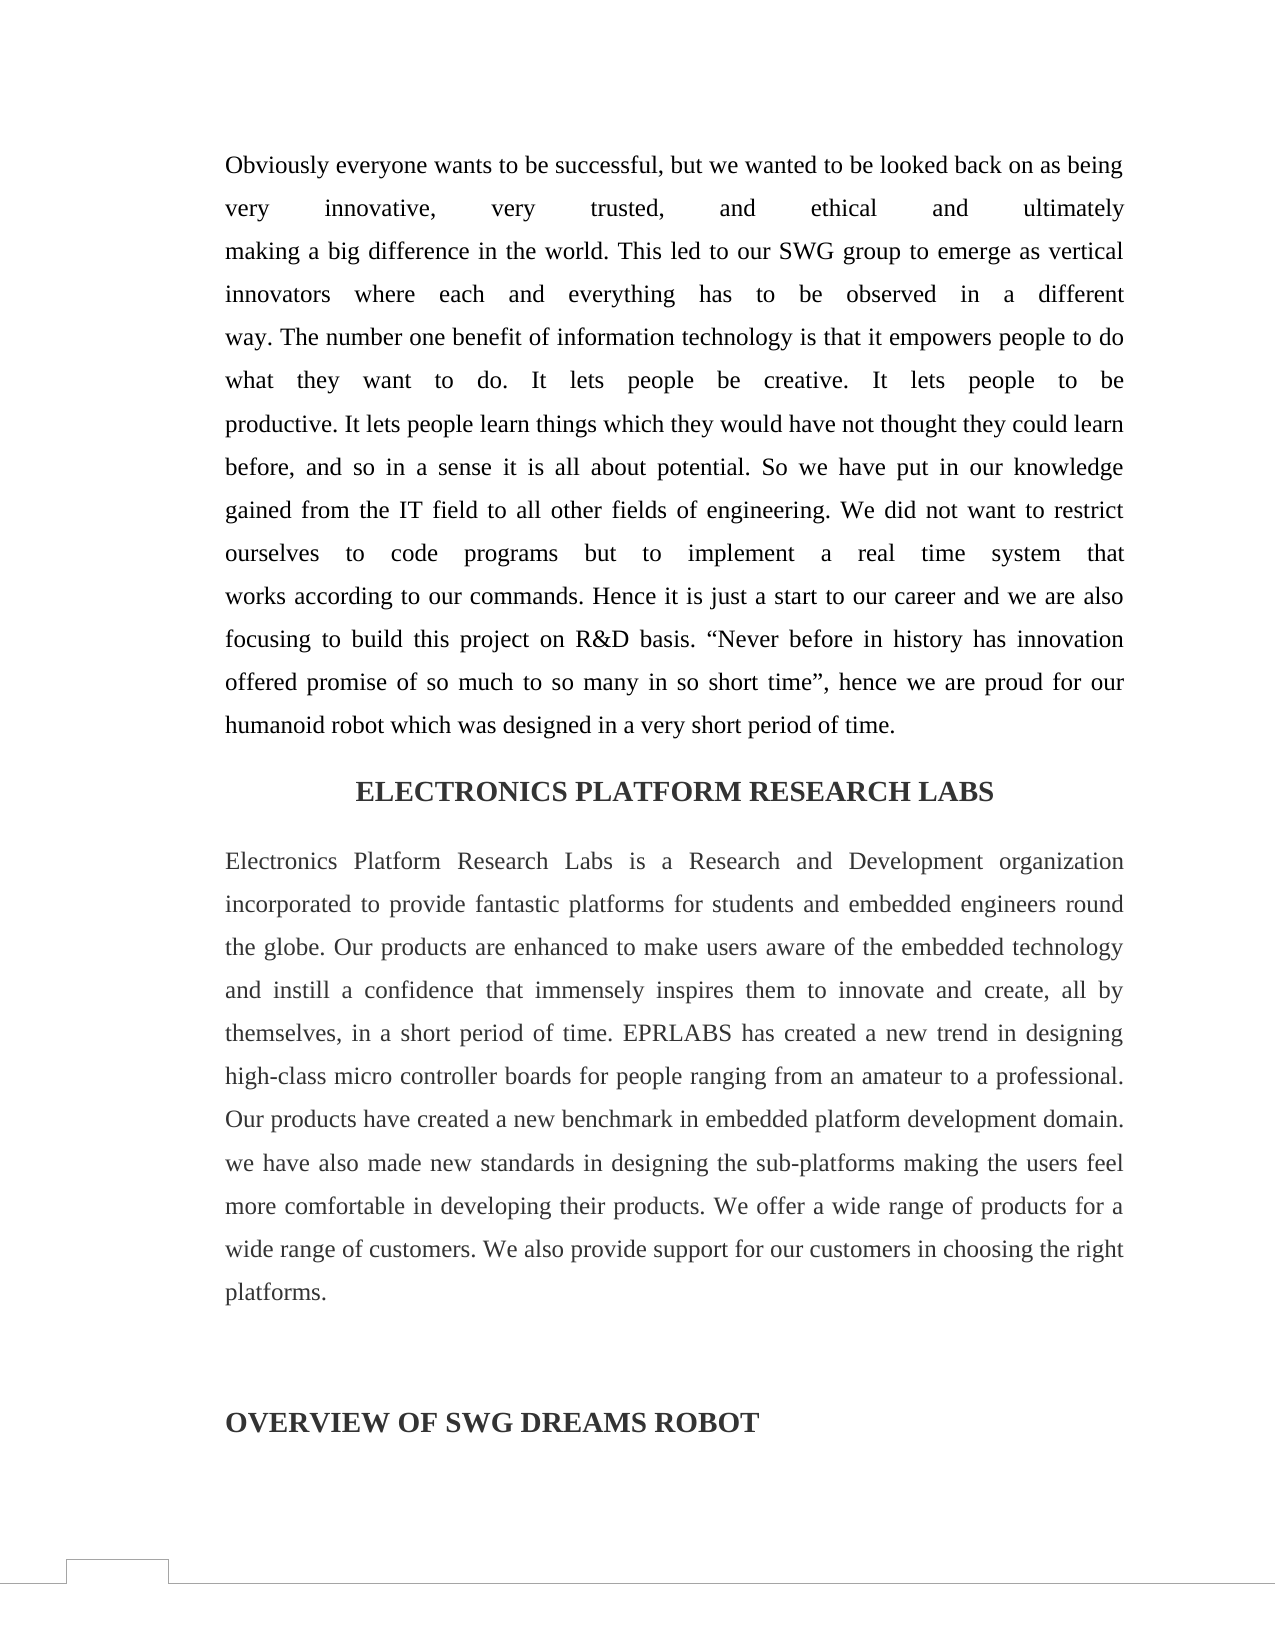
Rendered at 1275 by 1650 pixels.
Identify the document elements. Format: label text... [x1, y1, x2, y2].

text OVERVIEW OF SWG DREAMS ROBOT [225, 1405, 1125, 1438]
text ELECTRONICS PLATFORM RESEARCH LABS [225, 774, 1125, 808]
text Obviously everyone wants to be successful, but we wanted to be looked back on as being very innovative, very trusted, and ethical and ultimately making a big difference in the world. This led to our SWG group to emerge as vertical innovators where each and everything has to be observed in a different way. The number one benefit of information technology is that it empowers people to do what they want to do. It lets people be creative. It lets people to be productive. It lets people learn things which they would have not thought they could learn before, and so in a sense it is all about potential. So we have put in our knowledge gained from the IT field to all other fields of engineering. We did not want to restrict ourselves to code programs but to implement a real time system that works according to our commands. Hence it is just a start to our career and we are also focusing to build this project on R&D basis. “Never before in history has innovation offered promise of so much to so many in so short time”, hence we are proud for our humanoid robot which was designed in a very short period of time. [225, 150, 1125, 739]
text Electronics Platform Research Labs is a Research and Development organization incorporated to provide fantastic platforms for students and embedded engineers round the globe. Our products are enhanced to make users aware of the embedded technology and instill a confidence that immensely inspires them to innovate and create, all by themselves, in a short period of time. EPRLABS has created a new trend in designing high-class micro controller boards for people ranging from an amateur to a professional. Our products have created a new benchmark in embedded platform development domain. we have also made new standards in designing the sub-platforms making the users feel more comfortable in developing their products. We offer a wide range of products for a wide range of customers. We also provide support for our customers in choosing the right platforms. [225, 846, 1125, 1306]
